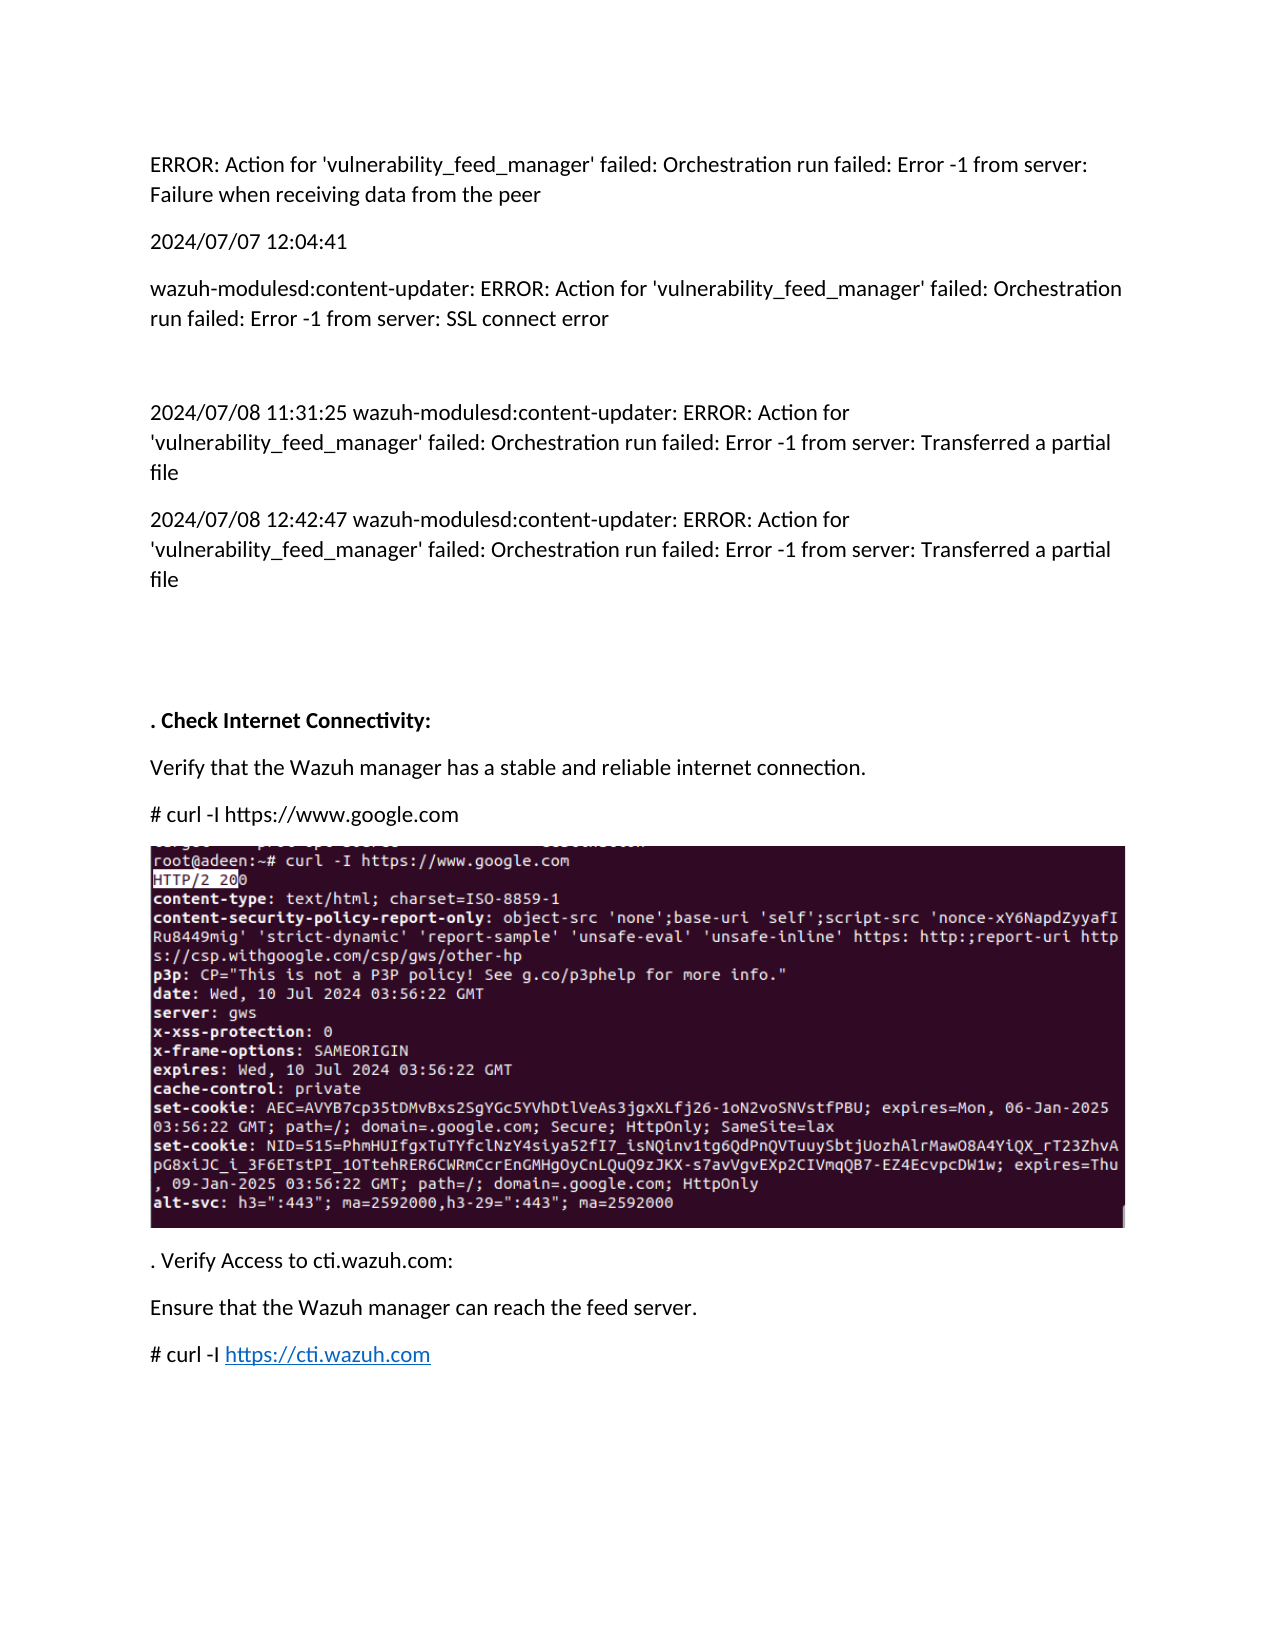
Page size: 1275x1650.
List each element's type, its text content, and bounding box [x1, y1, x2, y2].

picture [150, 846, 1125, 1228]
text ERROR: Action for 'vulnerability_feed_manager' failed: Orchestration run failed: Error -1 from server: Failure when receiving data from the peer [150, 150, 1125, 208]
text . Verify Access to cti.wazuh.com: [150, 1246, 1125, 1274]
text wazuh-modulesd:content-updater: ERROR: Action for 'vulnerability_feed_manager' failed: Orchestration run failed: Error -1 from server: SSL connect error [150, 274, 1125, 332]
text . Check Internet Connectivity: [150, 706, 1125, 734]
text Ensure that the Wazuh manager can reach the feed server. [150, 1293, 1125, 1321]
text 2024/07/08 12:42:47 wazuh-modulesd:content-updater: ERROR: Action for 'vulnerability_feed_manager' failed: Orchestration run failed: Error -1 from server: Transferred a partial file [150, 505, 1125, 594]
text Verify that the Wazuh manager has a stable and reliable internet connection. [150, 753, 1125, 781]
text # curl -I https://www.google.com [150, 800, 1125, 828]
text 2024/07/07 12:04:41 [150, 227, 1125, 255]
text # curl -I https://cti.wazuh.com [150, 1340, 1125, 1368]
text 2024/07/08 11:31:25 wazuh-modulesd:content-updater: ERROR: Action for 'vulnerability_feed_manager' failed: Orchestration run failed: Error -1 from server: Transferred a partial file [150, 398, 1125, 486]
